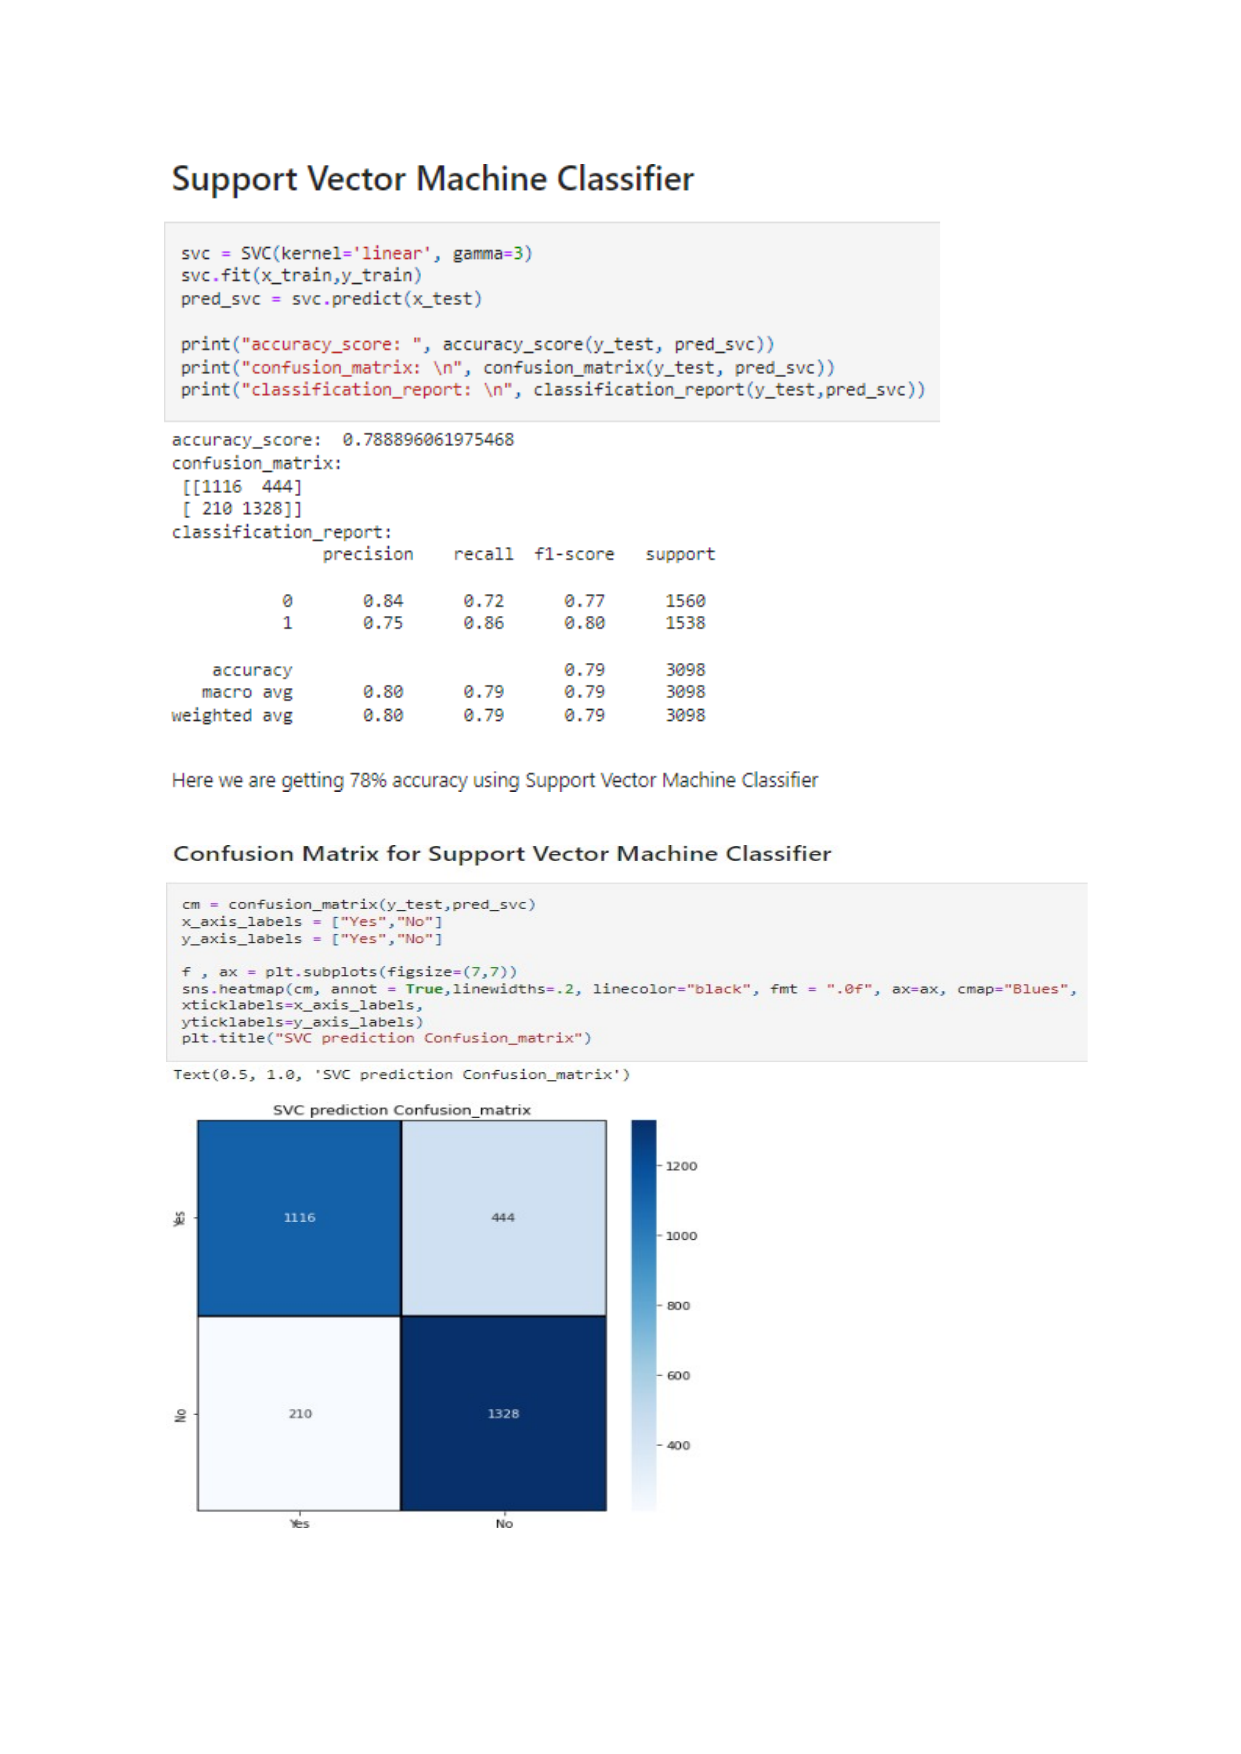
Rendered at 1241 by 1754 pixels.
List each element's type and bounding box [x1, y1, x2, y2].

picture [166, 845, 1088, 1528]
picture [164, 164, 941, 792]
